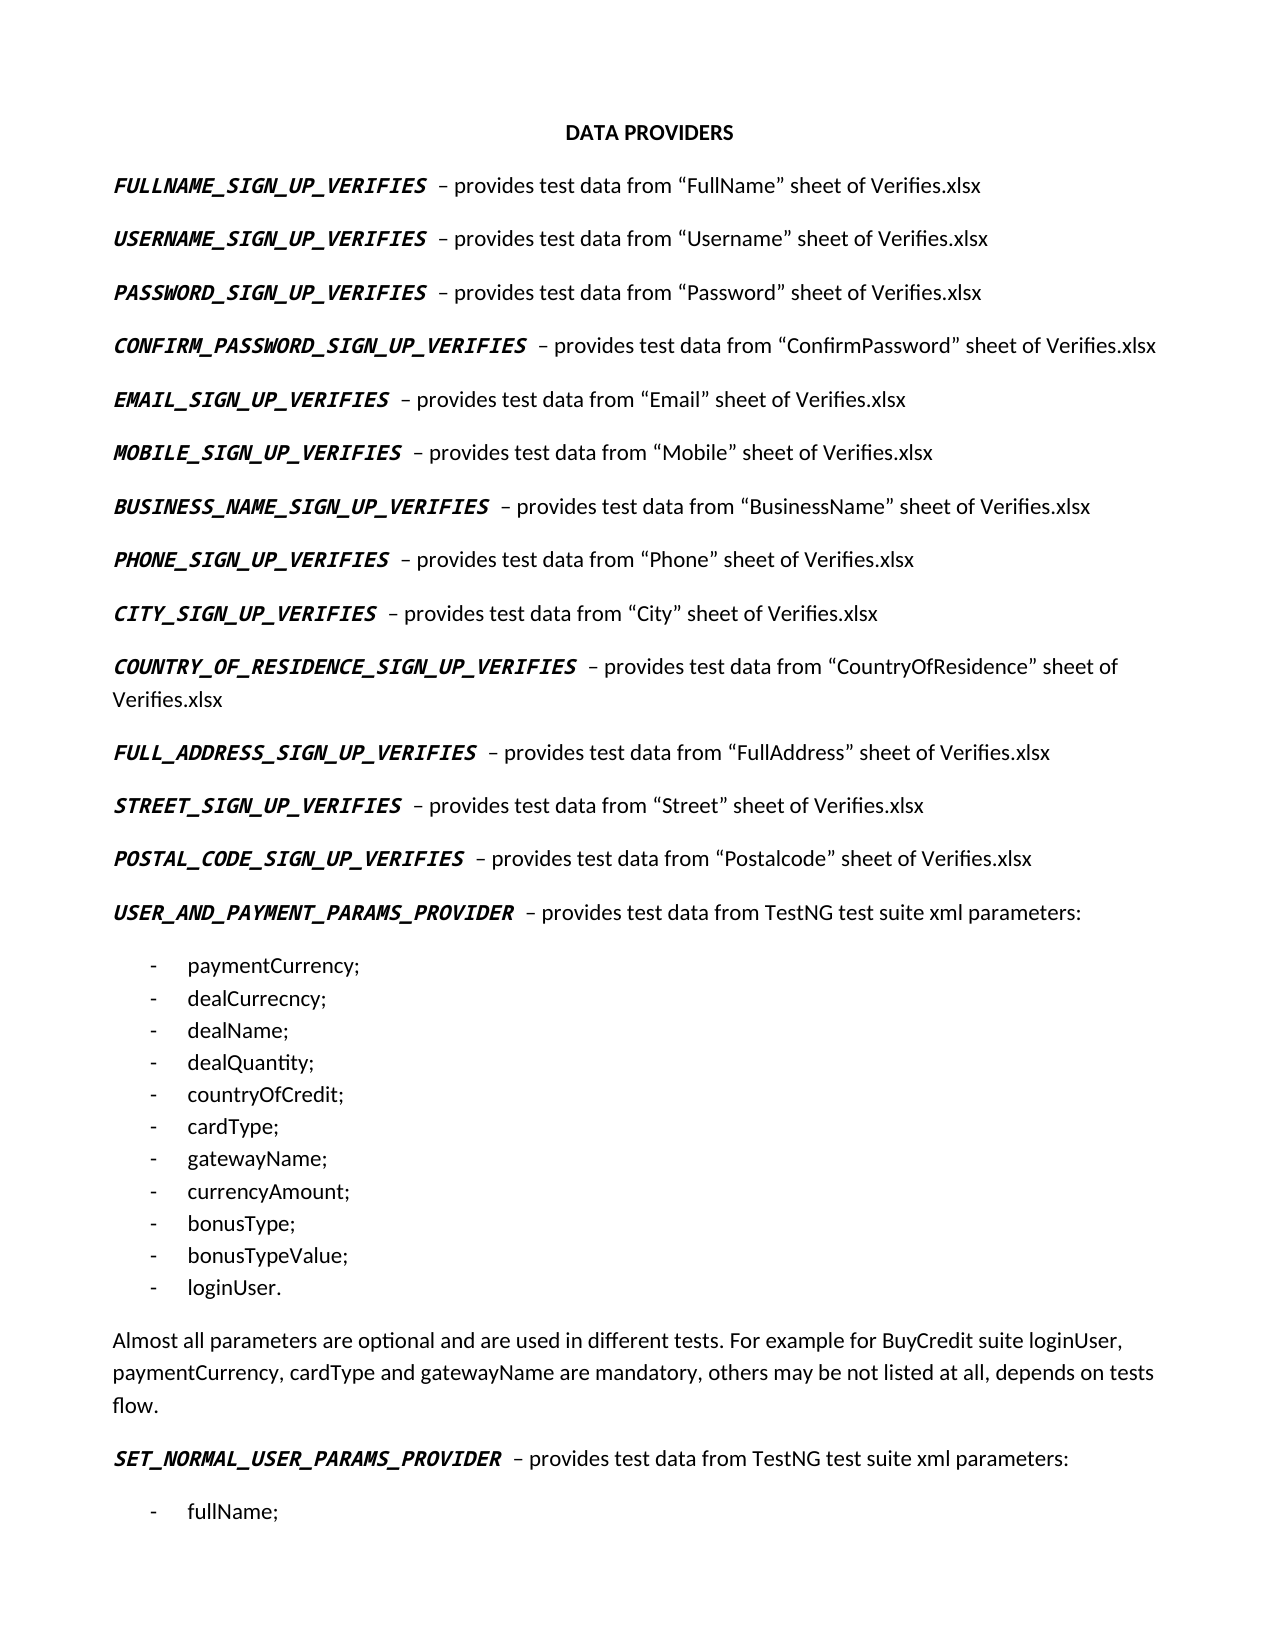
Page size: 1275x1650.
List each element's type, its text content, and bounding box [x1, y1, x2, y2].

text EMAIL_SIGN_UP_VERIFIES – provides test data from “Email” sheet of Verifies.xlsx [112, 385, 1186, 413]
text FULLNAME_SIGN_UP_VERIFIES – provides test data from “FullName” sheet of Verifies.xlsx [112, 171, 1186, 199]
text USERNAME_SIGN_UP_VERIFIES – provides test data from “Username” sheet of Verifies.xlsx [112, 224, 1186, 253]
text BUSINESS_NAME_SIGN_UP_VERIFIES – provides test data from “BusinessName” sheet of Verifies.xlsx [112, 492, 1186, 520]
list paymentCurrency; [150, 951, 1186, 979]
text Almost all parameters are optional and are used in different tests. For example for BuyCredit suite loginUser, paymentCurrency, cardType and gatewayName are mandatory, others may be not listed at all, depends on tests flow. [112, 1326, 1186, 1419]
text USER_AND_PAYMENT_PARAMS_PROVIDER – provides test data from TestNG test suite xml parameters: [112, 898, 1186, 926]
list currencyAmount; [150, 1177, 1186, 1205]
list cardType; [150, 1112, 1186, 1140]
text PASSWORD_SIGN_UP_VERIFIES – provides test data from “Password” sheet of Verifies.xlsx [112, 278, 1186, 306]
text PHONE_SIGN_UP_VERIFIES – provides test data from “Phone” sheet of Verifies.xlsx [112, 545, 1186, 574]
text MOBILE_SIGN_UP_VERIFIES – provides test data from “Mobile” sheet of Verifies.xlsx [112, 438, 1186, 467]
text COUNTRY_OF_RESIDENCE_SIGN_UP_VERIFIES – provides test data from “CountryOfResidence” sheet of Verifies.xlsx [112, 652, 1186, 713]
list countryOfCredit; [150, 1080, 1186, 1108]
text SET_NORMAL_USER_PARAMS_PROVIDER – provides test data from TestNG test suite xml parameters: [112, 1444, 1186, 1472]
text DATA PROVIDERS [112, 118, 1186, 146]
list fullName; [150, 1497, 1186, 1525]
list dealCurrecncy; [150, 984, 1186, 1012]
text CITY_SIGN_UP_VERIFIES – provides test data from “City” sheet of Verifies.xlsx [112, 599, 1186, 627]
text STREET_SIGN_UP_VERIFIES – provides test data from “Street” sheet of Verifies.xlsx [112, 791, 1186, 819]
list dealName; [150, 1016, 1186, 1044]
list bonusType; [150, 1209, 1186, 1237]
list bonusTypeValue; [150, 1241, 1186, 1269]
list gatewayName; [150, 1144, 1186, 1173]
text CONFIRM_PASSWORD_SIGN_UP_VERIFIES – provides test data from “ConfirmPassword” sheet of Verifies.xlsx [112, 331, 1186, 360]
list loginUser. [150, 1273, 1186, 1301]
text POSTAL_CODE_SIGN_UP_VERIFIES – provides test data from “Postalcode” sheet of Verifies.xlsx [112, 844, 1186, 873]
text FULL_ADDRESS_SIGN_UP_VERIFIES – provides test data from “FullAddress” sheet of Verifies.xlsx [112, 738, 1186, 766]
list dealQuantity; [150, 1048, 1186, 1076]
